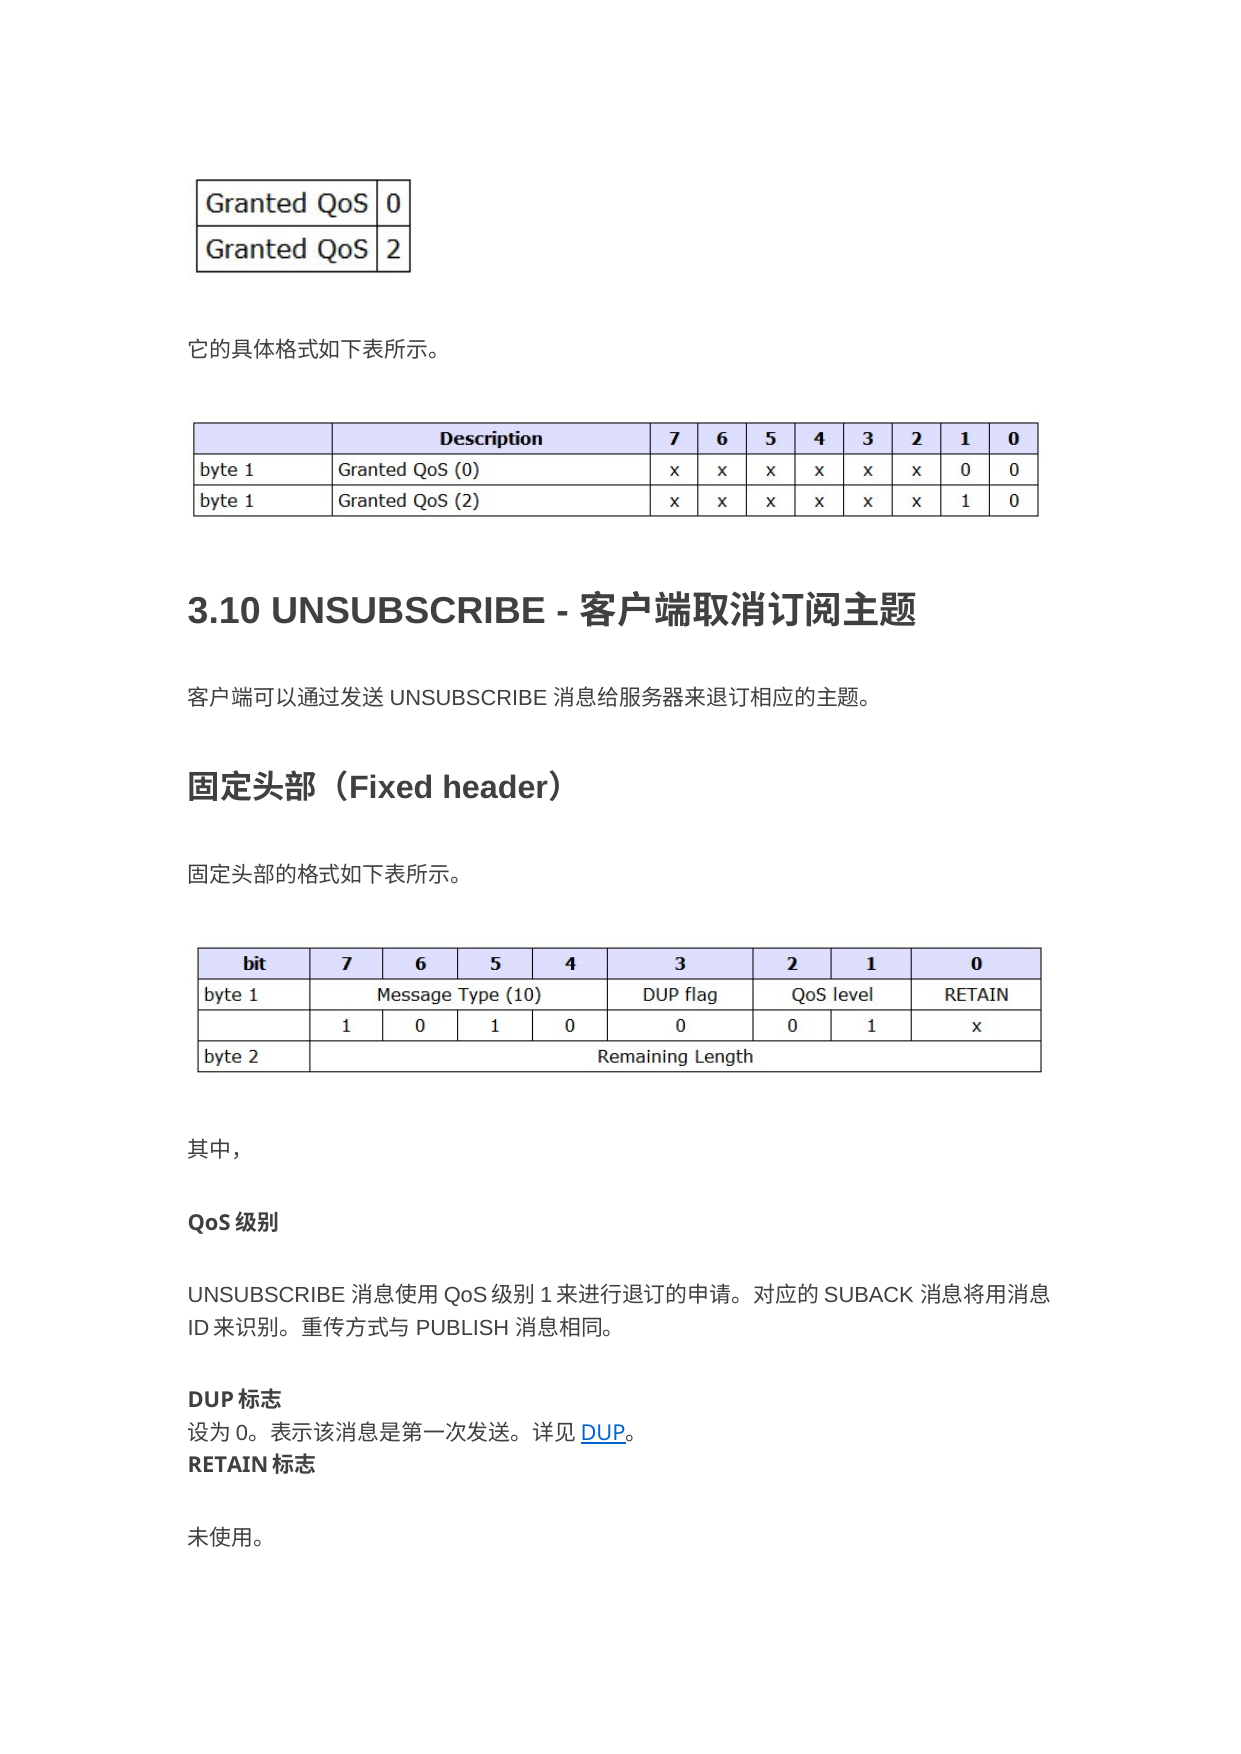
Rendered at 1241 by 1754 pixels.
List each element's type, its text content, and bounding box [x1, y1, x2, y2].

text 3.10 UNSUBSCRIBE - 客户端取消订阅主题 [187, 574, 1053, 639]
text RETAIN标志 [187, 1447, 1053, 1479]
text QoS级别 [187, 1204, 1053, 1237]
text UNSUBSCRIBE 消息使用QoS级别1来进行退订的申请。对应的 SUBACK 消息将用消息ID来识别。重传方式与 PUBLISH 消息相同。 [187, 1277, 1053, 1342]
text 设为0。表示该消息是第一次发送。详见DUP。 [187, 1414, 1053, 1447]
picture [187, 415, 1047, 524]
picture [187, 167, 422, 287]
text 固定头部的格式如下表所示。 [187, 857, 1053, 889]
text 客户端可以通过发送 UNSUBSCRIBE 消息给服务器来退订相应的主题。 [187, 679, 1053, 712]
text 未使用。 [187, 1519, 1053, 1552]
text DUP标志 [187, 1382, 1053, 1414]
text 它的具体格式如下表所示。 [187, 332, 1053, 364]
text 其中， [187, 1132, 1053, 1164]
picture [187, 939, 1050, 1083]
text 固定头部（Fixed header） [187, 752, 1053, 817]
